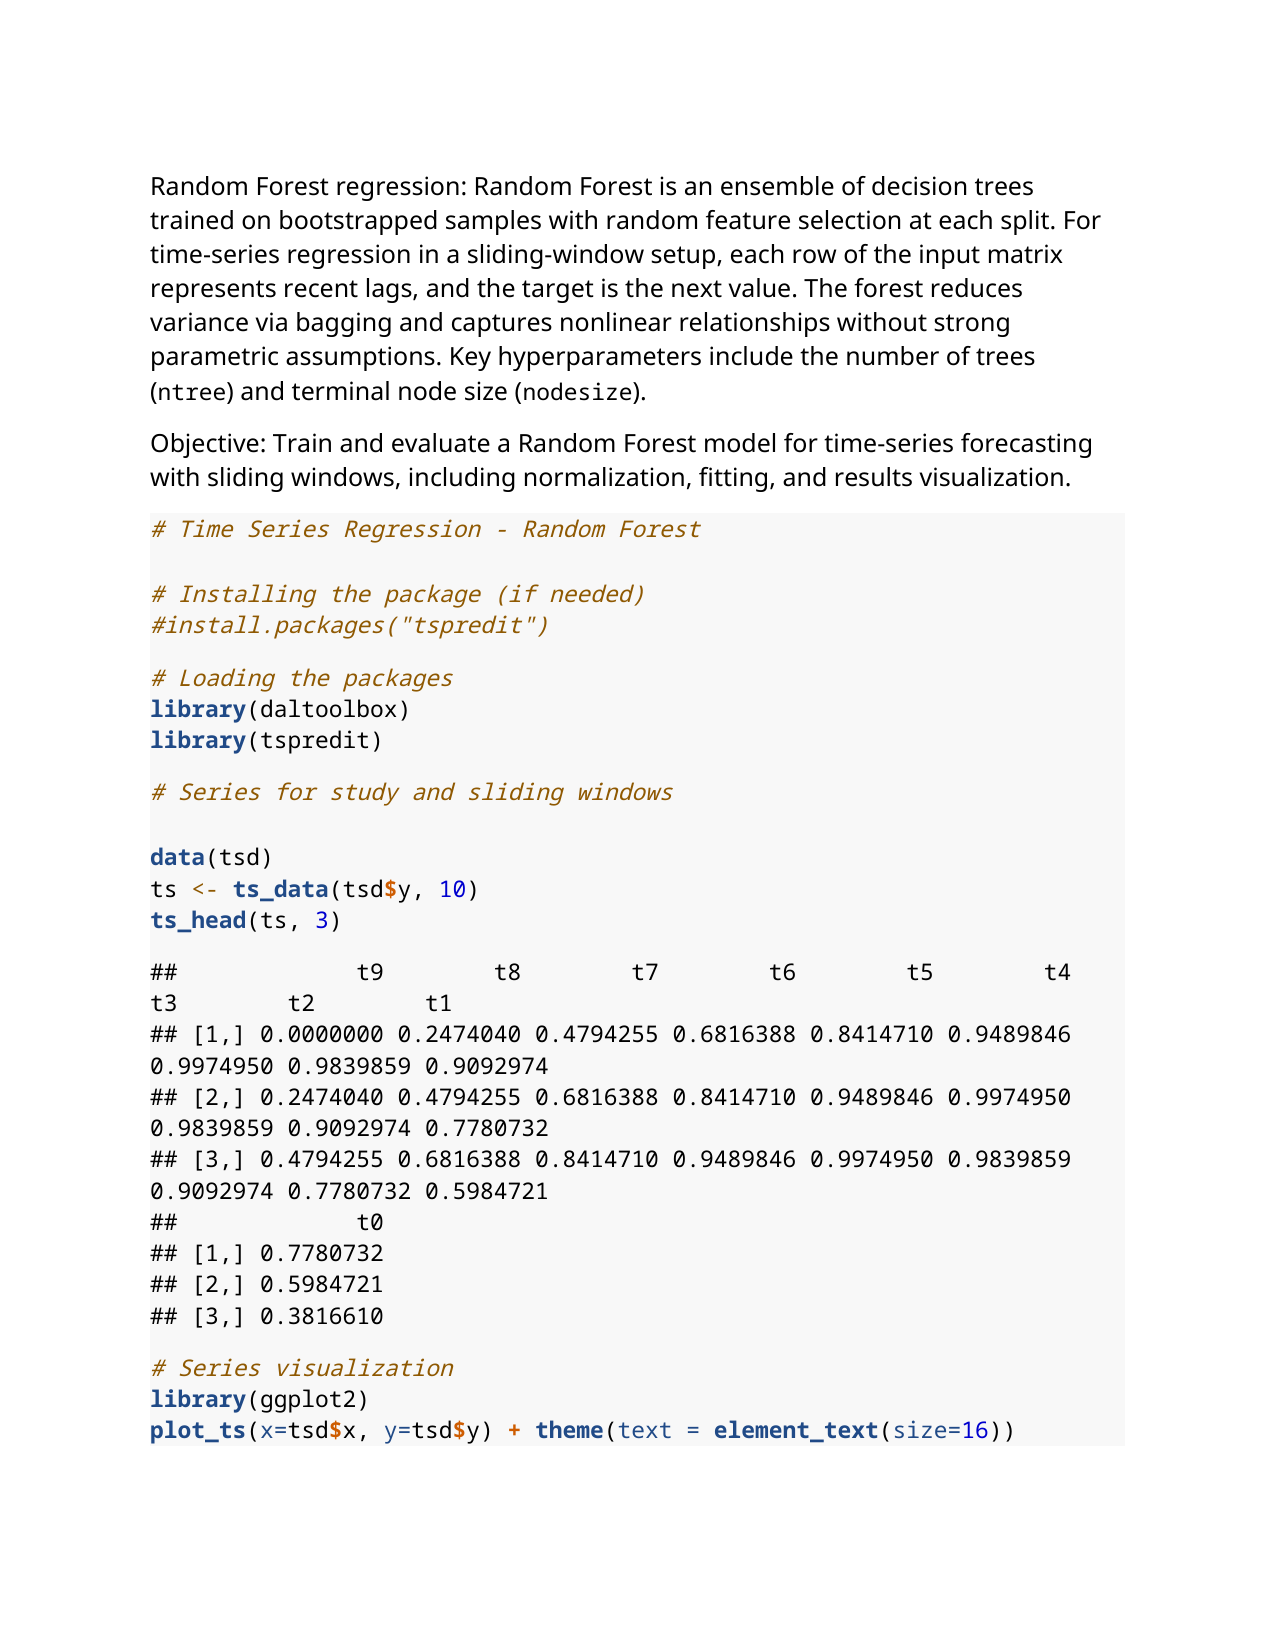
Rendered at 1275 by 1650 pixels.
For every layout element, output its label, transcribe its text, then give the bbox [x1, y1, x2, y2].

text # Series visualization library(ggplot2) plot_ts(x=tsd$x, y=tsd$y) + theme(text = element_text(size=16)) [370, 1352, 1125, 1446]
text # Series for study and sliding windows data(tsd) ts <- ts_data(tsd$y, 10) ts_head(ts, 3) [150, 776, 1125, 935]
text # Loading the packages library(daltoolbox) library(tspredit) [384, 661, 1125, 755]
text # Time Series Regression - Random Forest # Installing the package (if needed) #install.packages("tspredit") [150, 513, 1125, 641]
text Random Forest regression: Random Forest is an ensemble of decision trees trained on bootstrapped samples with random feature selection at each split. For time-series regression in a sliding-window setup, each row of the input matrix represents recent lags, and the target is the next value. The forest reduces variance via bagging and captures nonlinear relationships without strong parametric assumptions. Key hyperparameters include the number of trees (ntree) and terminal node size (nodesize). [150, 169, 1125, 407]
text ## t9 t8 t7 t6 t5 t4 t3 t2 t1 ## [1,] 0.0000000 0.2474040 0.4794255 0.6816388 0.8414710 0.9489846 0.9974950 0.9839859 0.9092974 ## [2,] 0.2474040 0.4794255 0.6816388 0.8414710 0.9489846 0.9974950 0.9839859 0.9092974 0.7780732 ## [3,] 0.4794255 0.6816388 0.8414710 0.9489846 0.9974950 0.9839859 0.9092974 0.7780732 0.5984721 ## t0 ## [1,] 0.7780732 ## [2,] 0.5984721 ## [3,] 0.3816610 [150, 956, 1125, 1331]
text Objective: Train and evaluate a Random Forest model for time-series forecasting with sliding windows, including normalization, fitting, and results visualization. [150, 426, 1125, 494]
